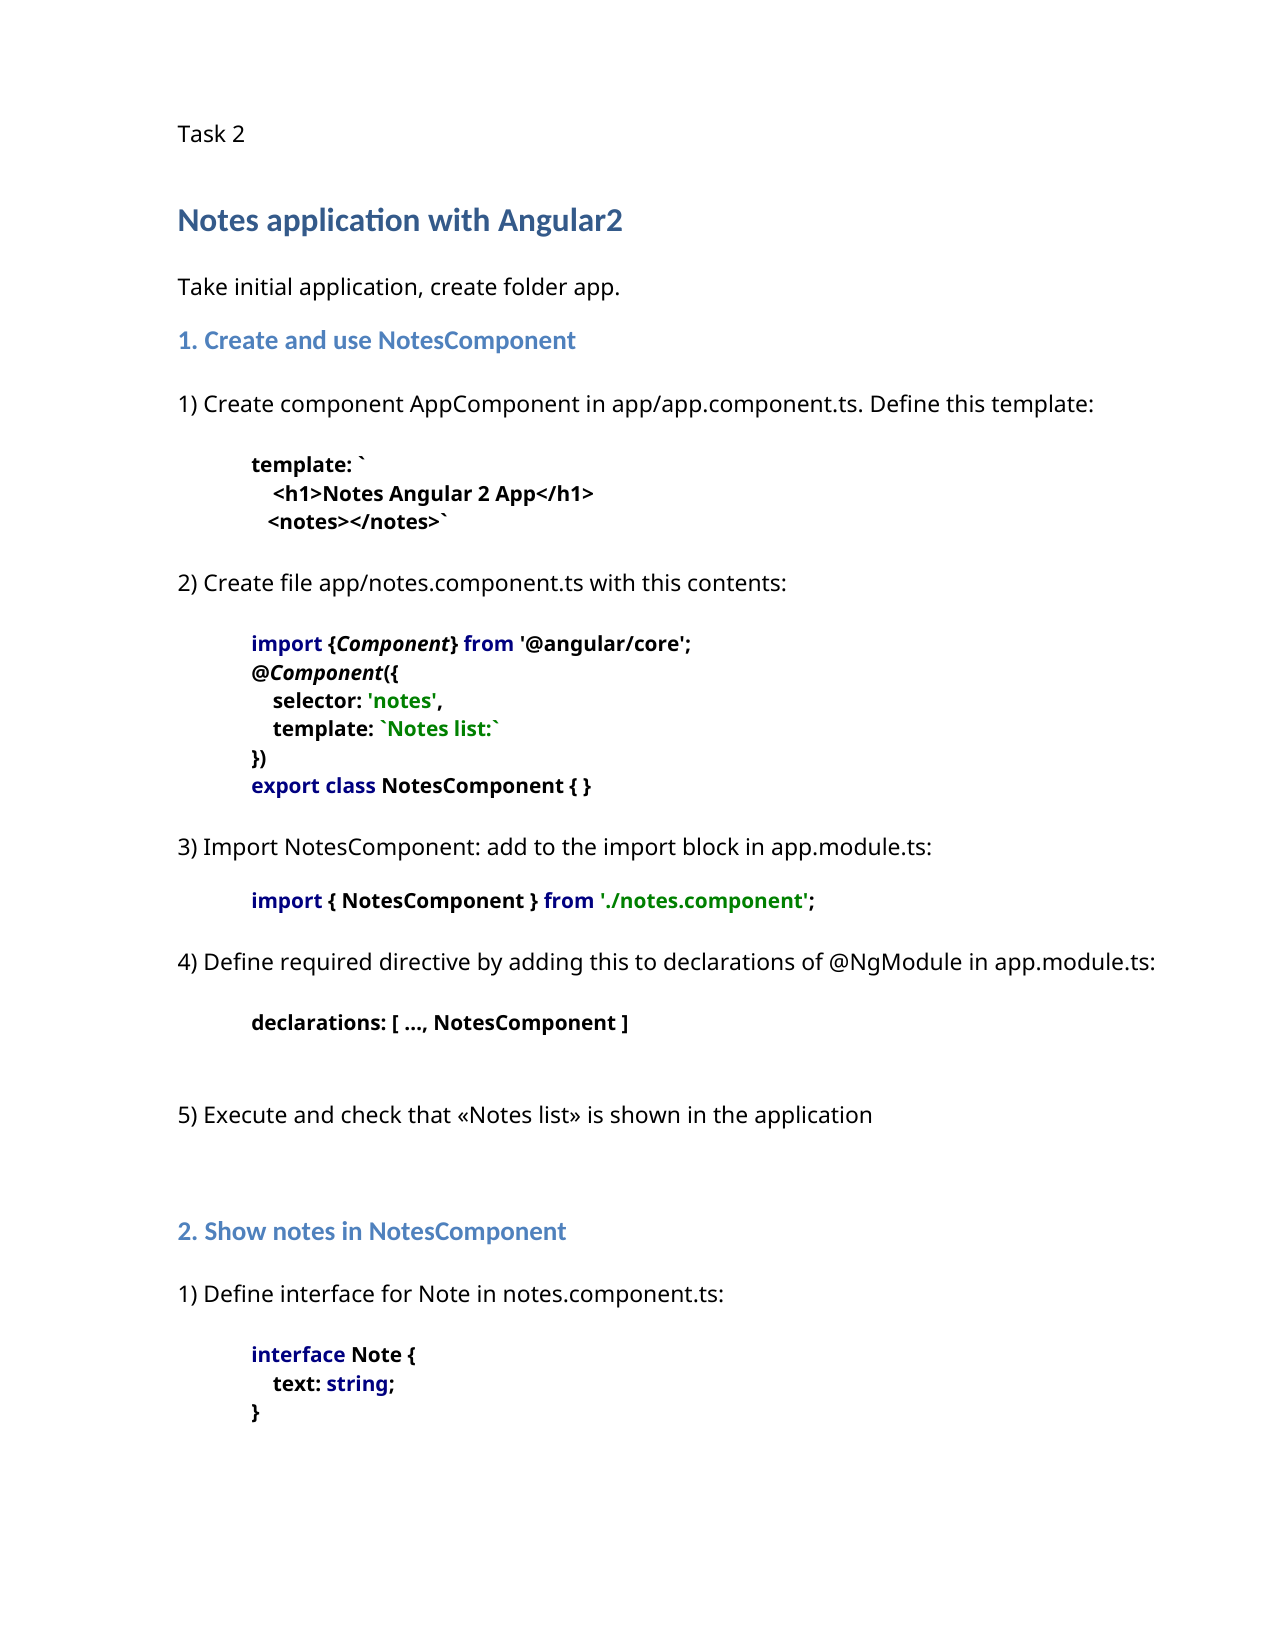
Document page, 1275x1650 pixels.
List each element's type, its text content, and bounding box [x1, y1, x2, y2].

subtitle 1. Create and use NotesComponent [177, 323, 1186, 356]
subtitle Notes application with Angular2 [177, 199, 1186, 240]
text 1) Create component AppComponent in app/app.component.ts. Define this template: [177, 388, 1186, 419]
text interface Note { text: string; } [251, 1341, 1186, 1426]
text 4) Define required directive by adding this to declarations of @NgModule in app.module.ts: [177, 946, 1186, 977]
text declarations: [ …, NotesComponent ] [177, 1008, 1186, 1037]
text }) export class NotesComponent { } [251, 743, 1186, 800]
text Task 2 [177, 118, 1186, 149]
text 2) Create file app/notes.component.ts with this contents: [177, 567, 1186, 598]
subtitle 2. Show notes in NotesComponent [177, 1214, 1186, 1247]
text Take initial application, create folder app. [177, 271, 1186, 303]
text @Component({ selector: 'notes', template: `Notes list:` [251, 658, 1186, 743]
text 5) Execute and check that «Notes list» is shown in the application [177, 1099, 1186, 1130]
text import {Component} from '@angular/core'; [251, 629, 1186, 658]
text template: ` <h1>Notes Angular 2 App</h1> <notes></notes>` [251, 450, 1186, 536]
text 1) Define interface for Note in notes.component.ts: [177, 1278, 1186, 1309]
text import { NotesComponent } from './notes.component'; [251, 886, 1186, 914]
text 3) Import NotesComponent: add to the import block in app.module.ts: [177, 831, 1186, 862]
